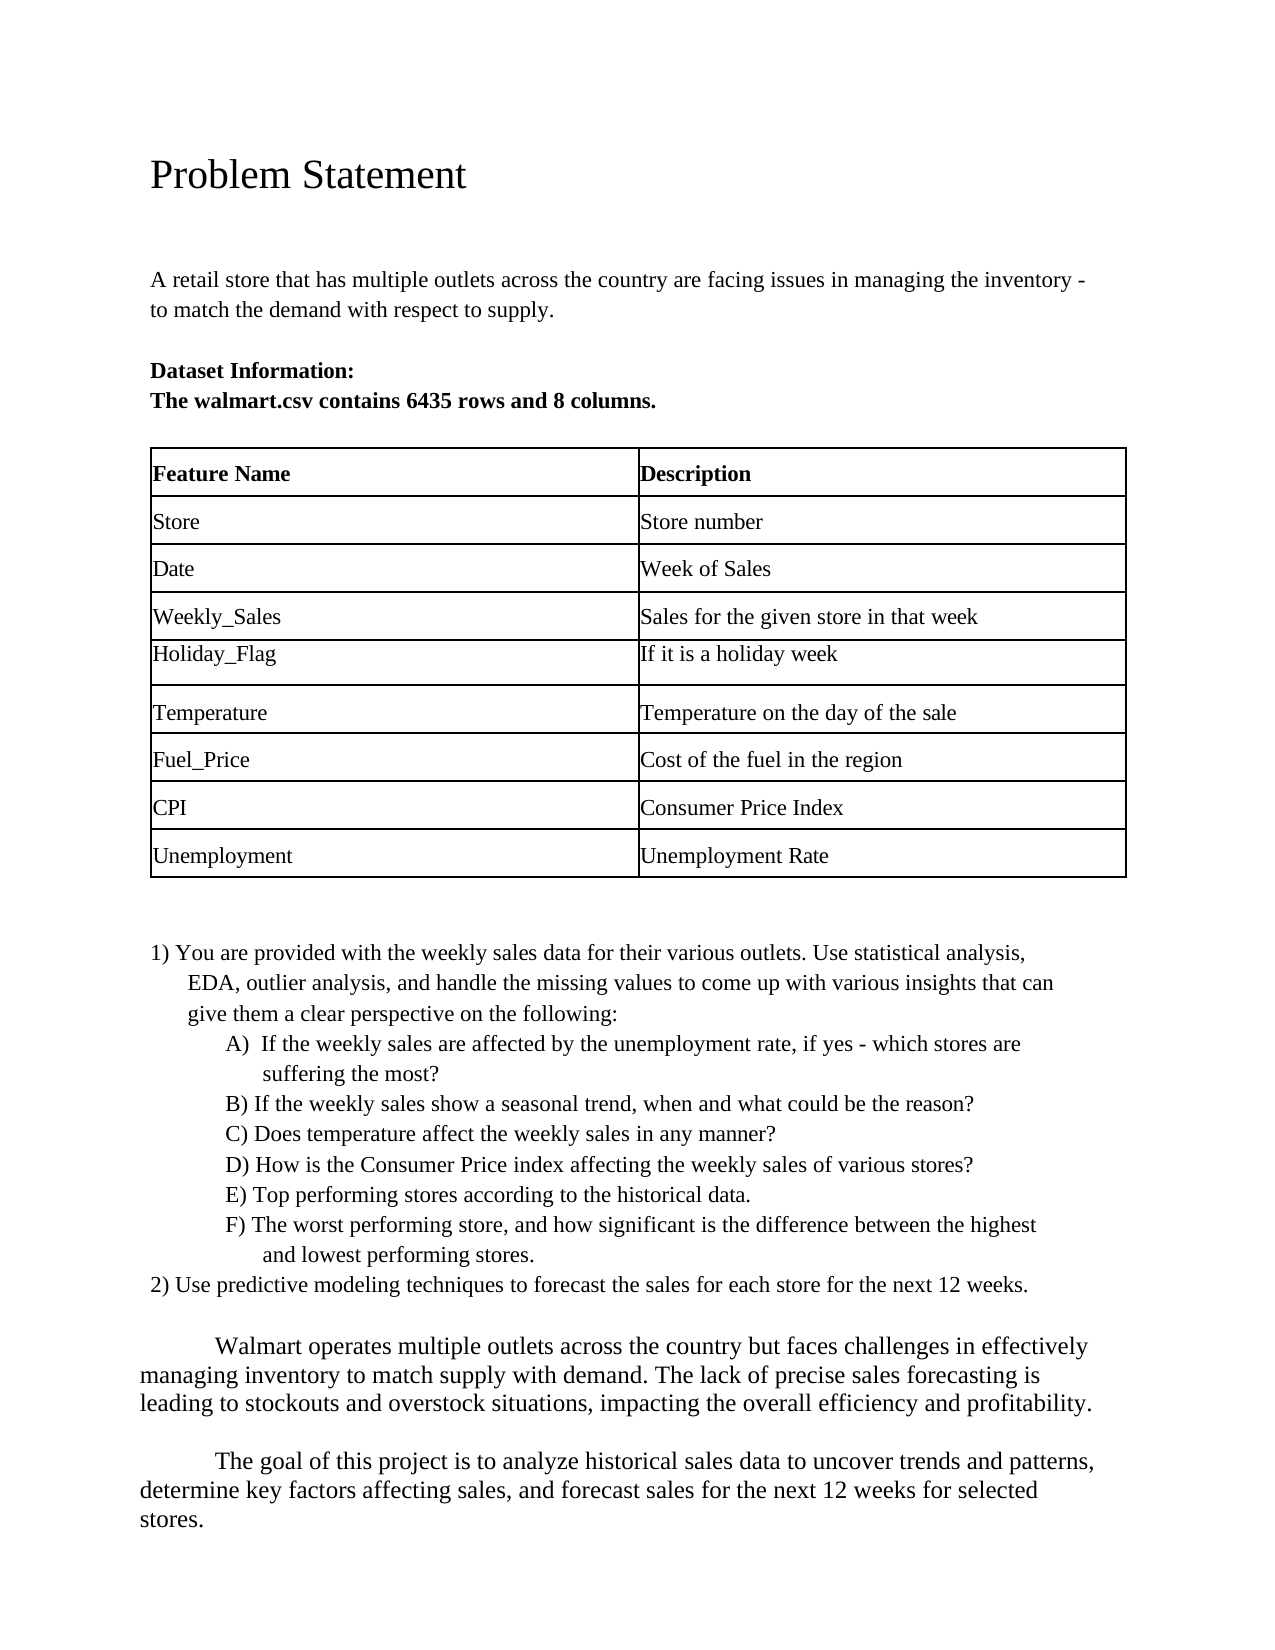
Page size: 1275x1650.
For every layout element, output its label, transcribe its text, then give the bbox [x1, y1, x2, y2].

table_cell Fuel_Price [152, 734, 638, 780]
table_header Description [640, 449, 1125, 495]
table_cell Cost of the fuel in the region [640, 734, 1125, 780]
table_cell Unemployment Rate [640, 830, 1125, 876]
table_cell Date [152, 545, 638, 591]
table_cell CPI [152, 782, 638, 828]
table_cell If it is a holiday week [640, 641, 1125, 684]
text Walmart operates multiple outlets across the country but faces challenges in effectively managing inventory to match supply with demand. The lack of precise sales forecasting is leading to stockouts and overstock situations, impacting the overall efficiency and profitability. [139, 1331, 1096, 1417]
list If the weekly sales show a seasonal trend, when and what could be the reason? [225, 1090, 1055, 1117]
table_cell Unemployment [152, 830, 638, 876]
text A retail store that has multiple outlets across the country are facing issues in managing the inventory - to match the demand with respect to supply. [150, 266, 1096, 323]
table_cell Week of Sales [640, 545, 1125, 591]
list How is the Consumer Price index affecting the weekly sales of various stores? [225, 1151, 1055, 1177]
text The walmart.csv contains 6435 rows and 8 columns. [150, 387, 1096, 413]
list Use predictive modeling techniques to forecast the sales for each store for the next 12 weeks. [150, 1272, 1053, 1298]
text The goal of this project is to analyze historical sales data to uncover trends and patterns, determine key factors affecting sales, and forecast sales for the next 12 weeks for selected stores. [139, 1446, 1096, 1533]
list You are provided with the weekly sales data for their various outlets. Use statistical analysis, EDA, outlier analysis, and handle the missing values to come up with various insights that can give them a clear perspective on the following: [150, 939, 1056, 1026]
list Top performing stores according to the historical data. [225, 1181, 1055, 1207]
list The worst performing store, and how significant is the difference between the highest and lowest performing stores. [225, 1211, 1055, 1268]
table_cell Weekly_Sales [152, 593, 638, 638]
subtitle Problem Statement [150, 150, 1096, 198]
text Dataset Information: [150, 357, 1096, 383]
table_cell Sales for the given store in that week [640, 593, 1125, 638]
table_cell Temperature on the day of the sale [640, 686, 1125, 732]
table_header Feature Name [152, 449, 638, 495]
list Does temperature affect the weekly sales in any manner? [225, 1121, 1055, 1147]
table_cell Store number [640, 497, 1125, 543]
table_cell Temperature [152, 686, 638, 732]
table_cell Store [152, 497, 638, 543]
table_cell Holiday_Flag [152, 641, 638, 684]
list If the weekly sales are affected by the unemployment rate, if yes - which stores are suffering the most? [225, 1030, 1055, 1086]
table_cell Consumer Price Index [640, 782, 1125, 828]
